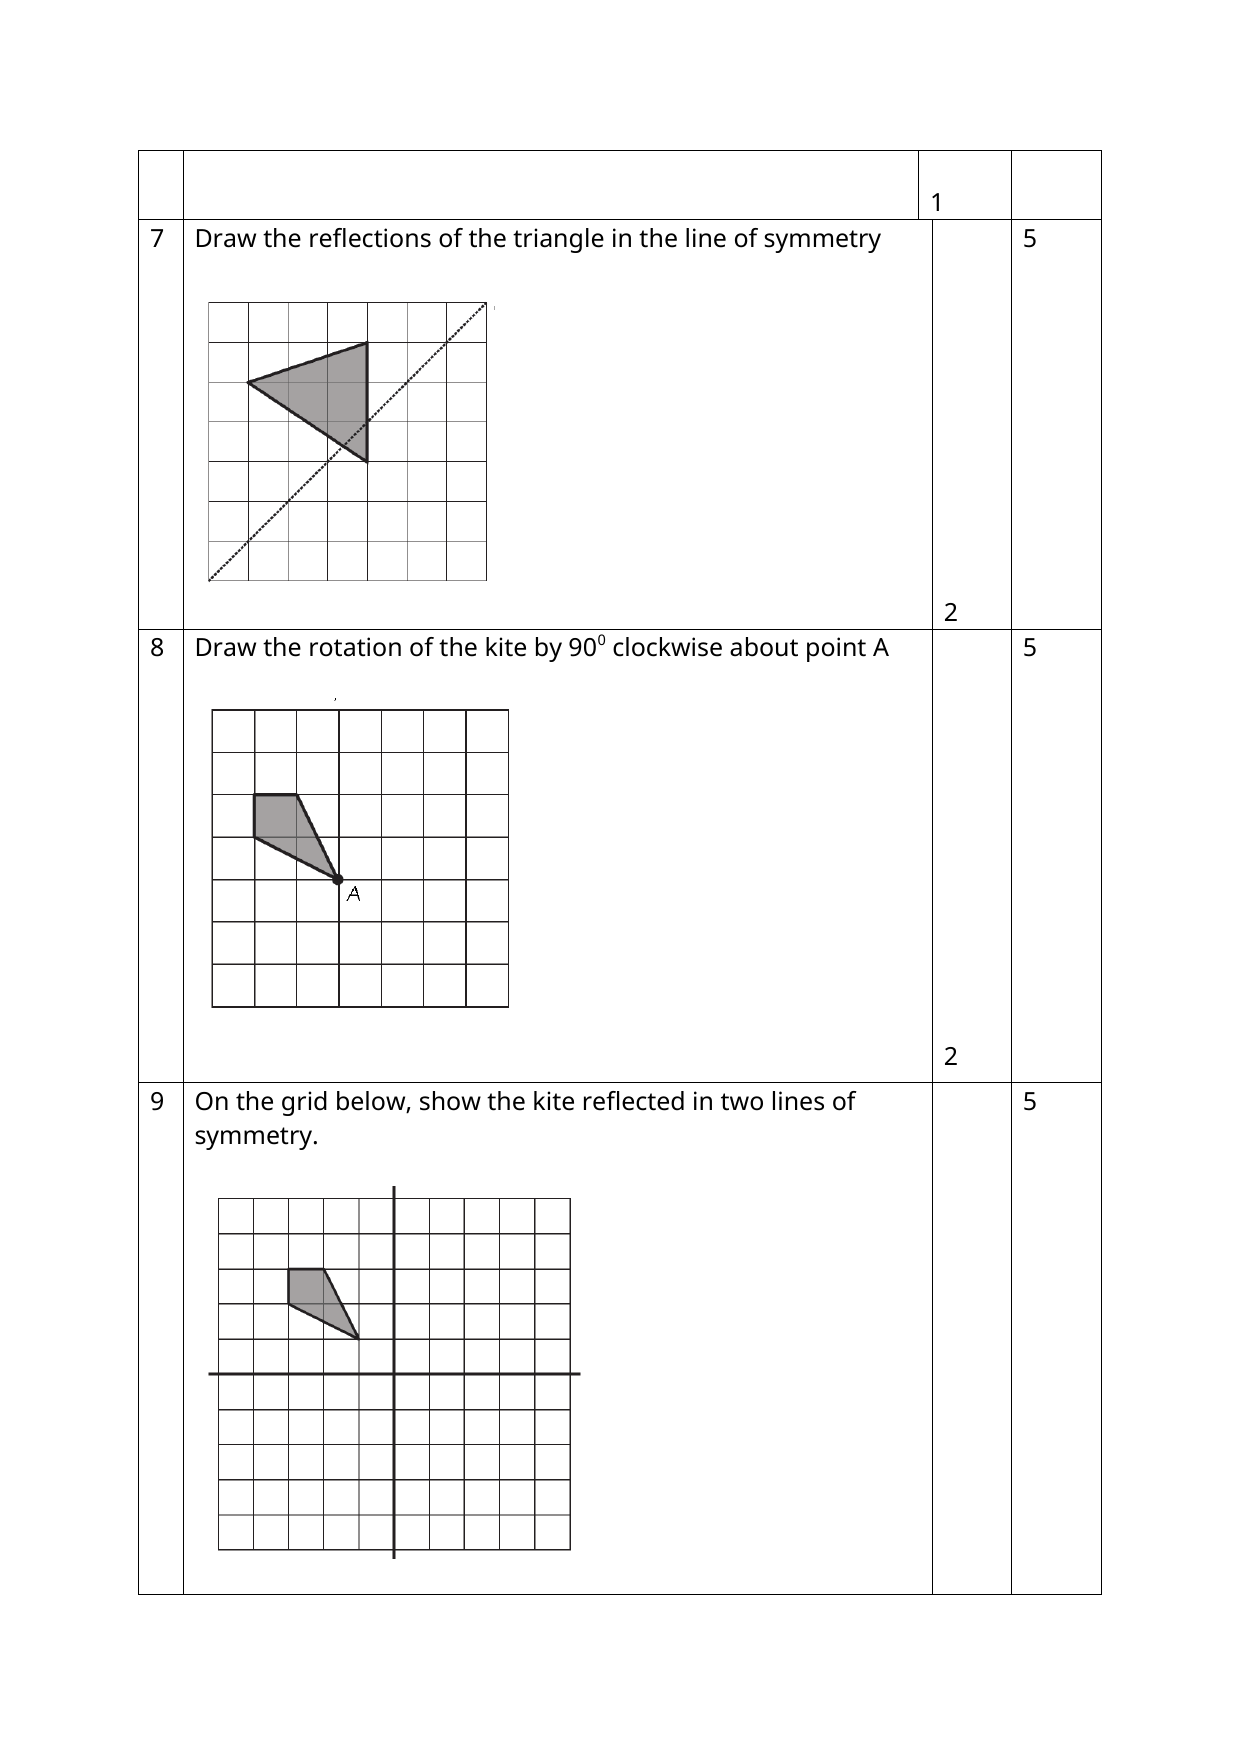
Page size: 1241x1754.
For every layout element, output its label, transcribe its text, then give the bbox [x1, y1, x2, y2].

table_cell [184, 151, 918, 219]
table_cell 6 [139, 151, 183, 219]
table_cell 5 [1012, 630, 1101, 1082]
table_cell 2 [933, 1083, 1011, 1594]
table_cell 7 [139, 220, 183, 629]
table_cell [184, 1083, 932, 1594]
table_cell 1 1 1 [919, 151, 1011, 219]
table_cell 9 [139, 1083, 183, 1594]
picture [194, 698, 524, 1014]
table_cell 5 [1012, 1083, 1101, 1594]
table_cell 8 [139, 630, 183, 1082]
table_cell Draw the rotation of the kite by 900 clockwise about point A [184, 630, 932, 1082]
table_cell 2 [933, 630, 1011, 1082]
table_cell 2 [933, 220, 1011, 629]
table_cell Draw the reflections of the triangle in the line of symmetry [184, 220, 932, 629]
picture [194, 1185, 588, 1561]
table_cell 5 [1012, 151, 1101, 219]
table_cell 5 [1012, 220, 1101, 629]
picture [194, 288, 495, 594]
